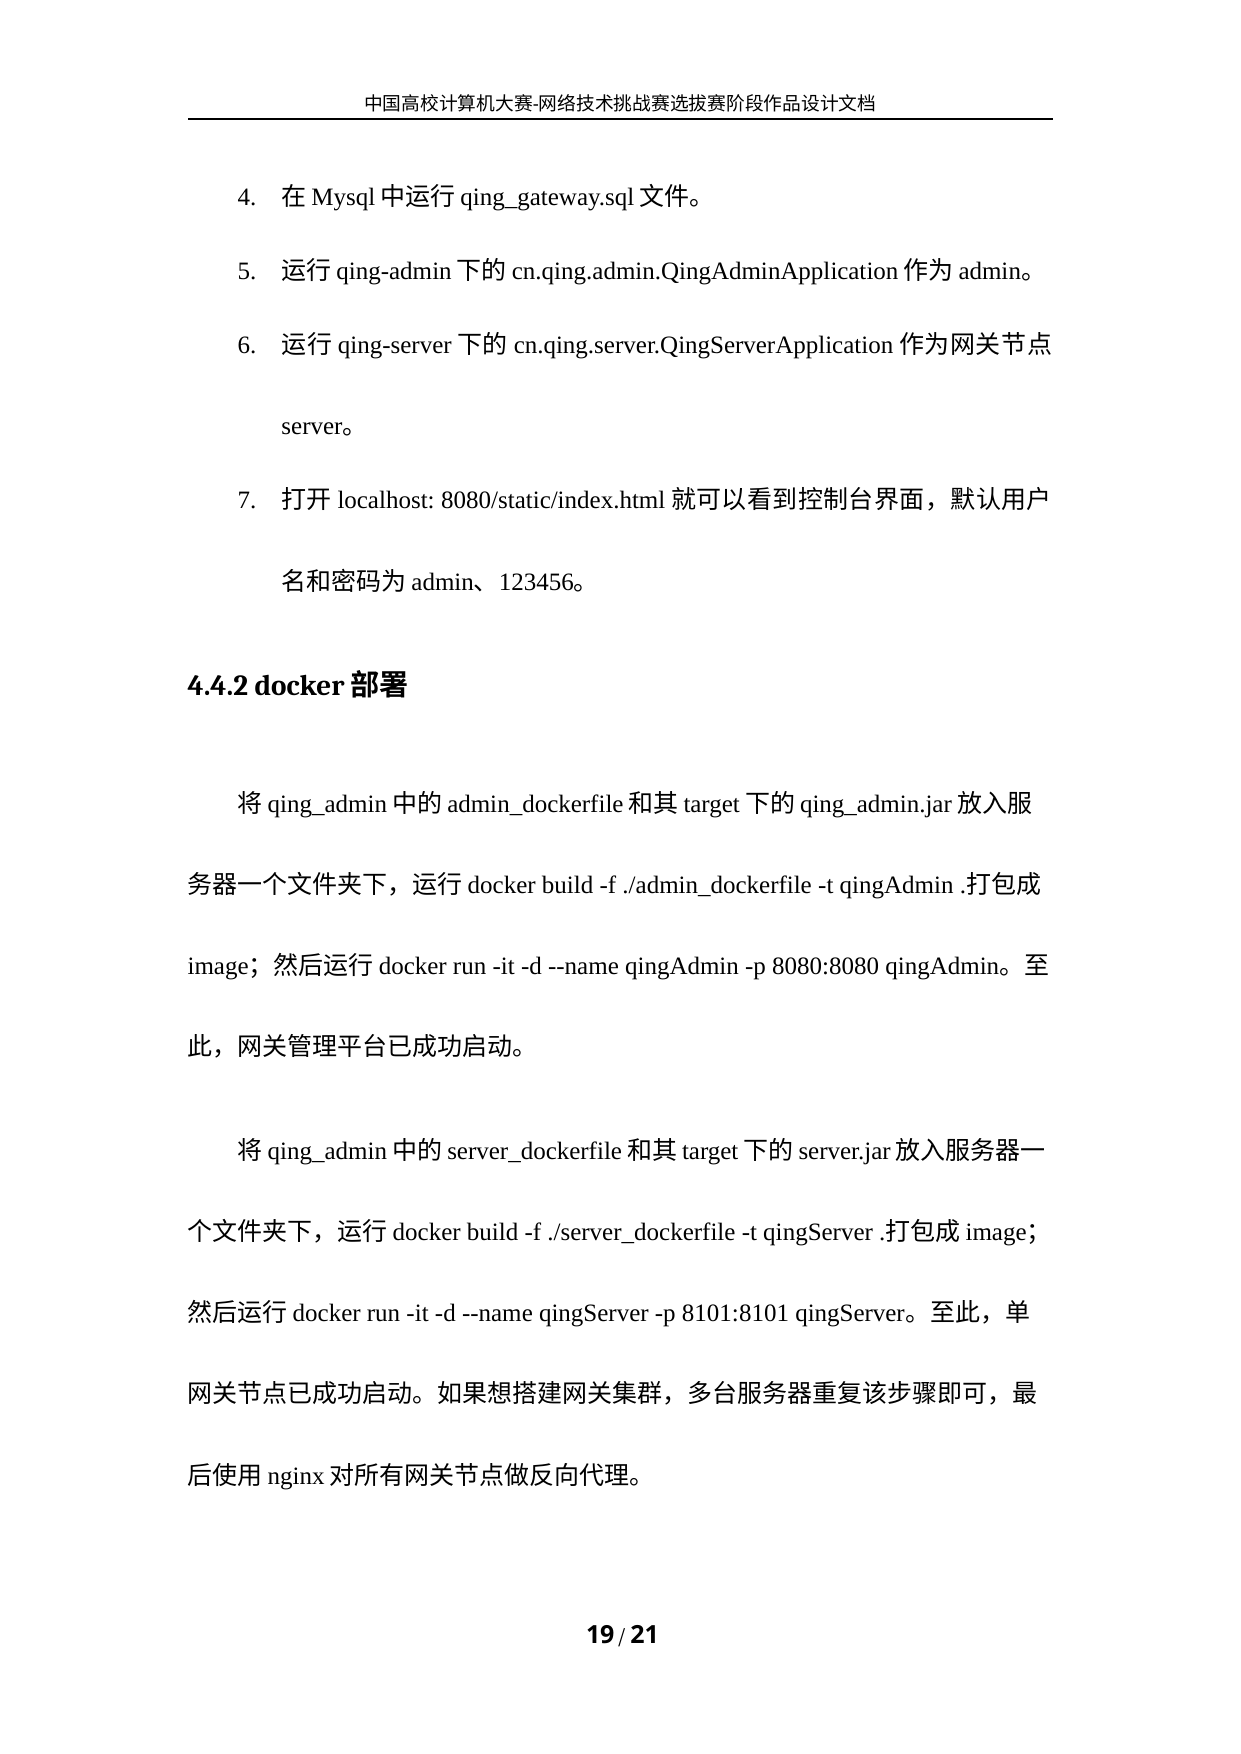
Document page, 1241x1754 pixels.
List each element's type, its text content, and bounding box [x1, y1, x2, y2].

list 打开localhost: 8080/static/index.html就可以看到控制台界面，默认用户名和密码为admin、123456。 [237, 465, 1053, 612]
text 将qing_admin中的admin_dockerfile和其target下的qing_admin.jar放入服务器一个文件夹下，运行docker build -f ./admin_dockerfile -t qingAdmin .打包成image；然后运行docker run -it -d --name qingAdmin -p 8080:8080 qingAdmin。至此，网关管理平台已成功启动。 [187, 769, 1053, 1077]
list 运行qing-server下的cn.qing.server.QingServerApplication作为网关节点server。 [237, 310, 1053, 456]
list 在Mysql中运行qing_gateway.sql文件。 [237, 162, 1053, 227]
subtitle 4.4.2 docker部署 [187, 650, 1053, 715]
list 运行qing-admin下的cn.qing.admin.QingAdminApplication作为admin。 [237, 236, 1053, 301]
text 将qing_admin中的server_dockerfile和其target下的server.jar放入服务器一个文件夹下，运行docker build -f ./server_dockerfile -t qingServer .打包成image；然后运行docker run -it -d --name qingServer -p 8101:8101 qingServer。至此，单网关节点已成功启动。如果想搭建网关集群，多台服务器重复该步骤即可，最后使用nginx对所有网关节点做反向代理。 [187, 1116, 1053, 1506]
